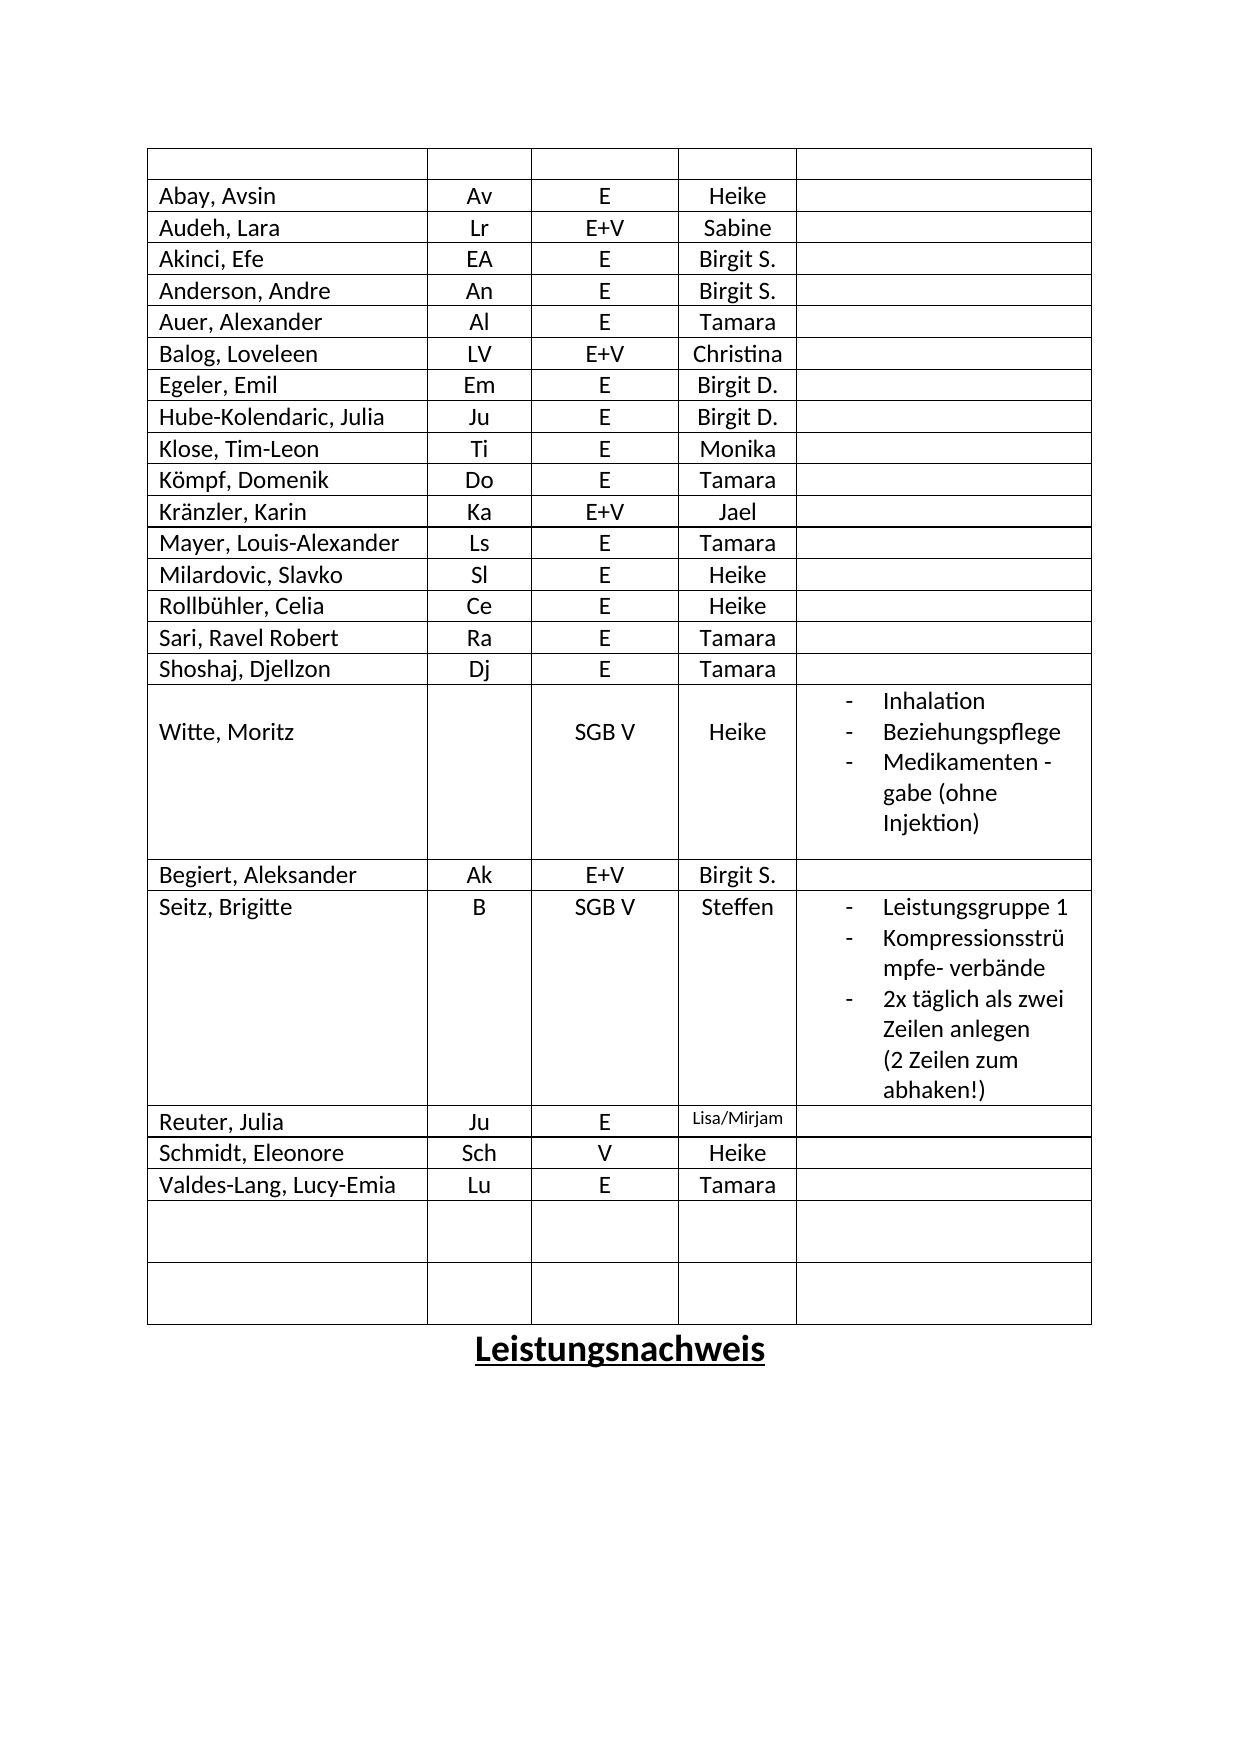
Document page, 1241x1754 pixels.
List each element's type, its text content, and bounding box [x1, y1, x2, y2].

table_cell Valdes-Lang, Lucy-Emia [148, 1169, 427, 1199]
table_cell Milardovic, Slavko [148, 559, 427, 589]
table_cell B [428, 891, 531, 1105]
table_cell Ka [428, 496, 531, 526]
table_cell E+V [532, 860, 678, 890]
table_cell Auer, Alexander [148, 306, 427, 337]
table_cell Do [428, 464, 531, 495]
table_cell Inhalation Beziehungspflege Medikamenten -gabe (ohne Injektion) [797, 685, 1091, 859]
table_header [428, 149, 531, 179]
table_cell Heike [679, 591, 796, 621]
table_cell [428, 1263, 531, 1324]
table_cell Ce [428, 591, 531, 621]
table_cell Ju [428, 1106, 531, 1136]
table_cell [797, 1138, 1091, 1168]
table_cell Jael [679, 496, 796, 526]
table_cell Akinci, Efe [148, 243, 427, 274]
table_cell E [532, 306, 678, 337]
table_cell Reuter, Julia [148, 1106, 427, 1136]
table_cell [797, 528, 1091, 558]
table_cell Dj [428, 654, 531, 684]
table_cell Witte, Moritz [148, 685, 427, 859]
table_cell Rollbühler, Celia [148, 591, 427, 621]
table_cell Schmidt, Eleonore [148, 1138, 427, 1168]
table_cell Heike [679, 559, 796, 589]
table_cell Heike [679, 1138, 796, 1168]
table_cell Ti [428, 433, 531, 463]
table_header [532, 149, 678, 179]
table_cell E [532, 433, 678, 463]
table_cell [797, 1169, 1091, 1199]
table_cell Lisa/Mirjam [679, 1106, 796, 1136]
table_cell V [532, 1138, 678, 1168]
table_header [679, 149, 796, 179]
table_cell [148, 1201, 427, 1262]
table_cell Birgit S. [679, 275, 796, 305]
table_cell E [532, 180, 678, 211]
table_cell E [532, 559, 678, 589]
table_cell E [532, 528, 678, 558]
table_cell [797, 401, 1091, 432]
table_cell [797, 338, 1091, 368]
table_cell Birgit D. [679, 370, 796, 400]
table_cell E+V [532, 338, 678, 368]
table_cell [532, 1263, 678, 1324]
table_cell Birgit S. [679, 860, 796, 890]
table_cell Heike [679, 180, 796, 211]
table_cell E+V [532, 212, 678, 242]
table_cell Tamara [679, 528, 796, 558]
table_cell Leistungsgruppe 1 Kompressionsstrümpfe- verbände 2x täglich als zwei Zeilen anlegen (2 Zeilen zum abhaken!) [797, 891, 1091, 1105]
table_cell Hube-Kolendaric, Julia [148, 401, 427, 432]
table_cell Ls [428, 528, 531, 558]
table_cell [797, 1106, 1091, 1136]
table_cell E [532, 464, 678, 495]
table_cell E [532, 1106, 678, 1136]
table_cell Sl [428, 559, 531, 589]
table_cell [797, 464, 1091, 495]
table_cell Ak [428, 860, 531, 890]
table_cell Sabine [679, 212, 796, 242]
table_cell [797, 212, 1091, 242]
table_cell Al [428, 306, 531, 337]
table_cell E [532, 622, 678, 653]
table_cell Tamara [679, 654, 796, 684]
table_cell E [532, 654, 678, 684]
table_cell Em [428, 370, 531, 400]
table_cell Sch [428, 1138, 531, 1168]
table_cell Av [428, 180, 531, 211]
table_cell [797, 622, 1091, 653]
table_cell [797, 591, 1091, 621]
table_cell Ju [428, 401, 531, 432]
table_cell [148, 1263, 427, 1324]
table_cell [797, 180, 1091, 211]
table_cell Sari, Ravel Robert [148, 622, 427, 653]
table_cell Christina [679, 338, 796, 368]
table_cell E+V [532, 496, 678, 526]
table_cell Egeler, Emil [148, 370, 427, 400]
table_cell [797, 433, 1091, 463]
table_cell [797, 496, 1091, 526]
table_cell Mayer, Louis-Alexander [148, 528, 427, 558]
table_cell Tamara [679, 1169, 796, 1199]
table_cell Shoshaj, Djellzon [148, 654, 427, 684]
table_cell Balog, Loveleen [148, 338, 427, 368]
table_cell Seitz, Brigitte [148, 891, 427, 1105]
table_cell Birgit D. [679, 401, 796, 432]
table_cell Anderson, Andre [148, 275, 427, 305]
table_cell Lu [428, 1169, 531, 1199]
table_cell SGB V [532, 685, 678, 859]
table_cell E [532, 243, 678, 274]
table_cell Kömpf, Domenik [148, 464, 427, 495]
table_cell E [532, 275, 678, 305]
table_cell [797, 654, 1091, 684]
table_cell E [532, 591, 678, 621]
table_cell [797, 559, 1091, 589]
table_cell Birgit S. [679, 243, 796, 274]
table_cell [797, 860, 1091, 890]
text Leistungsnachweis [148, 1325, 1093, 1371]
table_cell Audeh, Lara [148, 212, 427, 242]
table_cell Begiert, Aleksander [148, 860, 427, 890]
table_cell Monika [679, 433, 796, 463]
table_cell [532, 1201, 678, 1262]
table_cell [797, 1201, 1091, 1262]
table_cell [797, 306, 1091, 337]
table_cell An [428, 275, 531, 305]
table_cell Steffen [679, 891, 796, 1105]
table_header [797, 149, 1091, 179]
table_cell [679, 1263, 796, 1324]
table_cell E [532, 1169, 678, 1199]
table_cell Heike [679, 685, 796, 859]
table_cell [797, 370, 1091, 400]
table_cell Lr [428, 212, 531, 242]
table_cell LV [428, 338, 531, 368]
table_cell Ra [428, 622, 531, 653]
table_cell [428, 685, 531, 859]
table_cell [797, 1263, 1091, 1324]
table_cell EA [428, 243, 531, 274]
table_cell Kränzler, Karin [148, 496, 427, 526]
table_cell [797, 275, 1091, 305]
table_cell Tamara [679, 622, 796, 653]
table_cell [797, 243, 1091, 274]
table_cell [679, 1201, 796, 1262]
table_cell Tamara [679, 306, 796, 337]
table_cell E [532, 370, 678, 400]
table_cell Abay, Avsin [148, 180, 427, 211]
table_cell Tamara [679, 464, 796, 495]
table_cell SGB V [532, 891, 678, 1105]
table_cell Klose, Tim-Leon [148, 433, 427, 463]
table_header [148, 149, 427, 179]
table_cell E [532, 401, 678, 432]
table_cell [428, 1201, 531, 1262]
